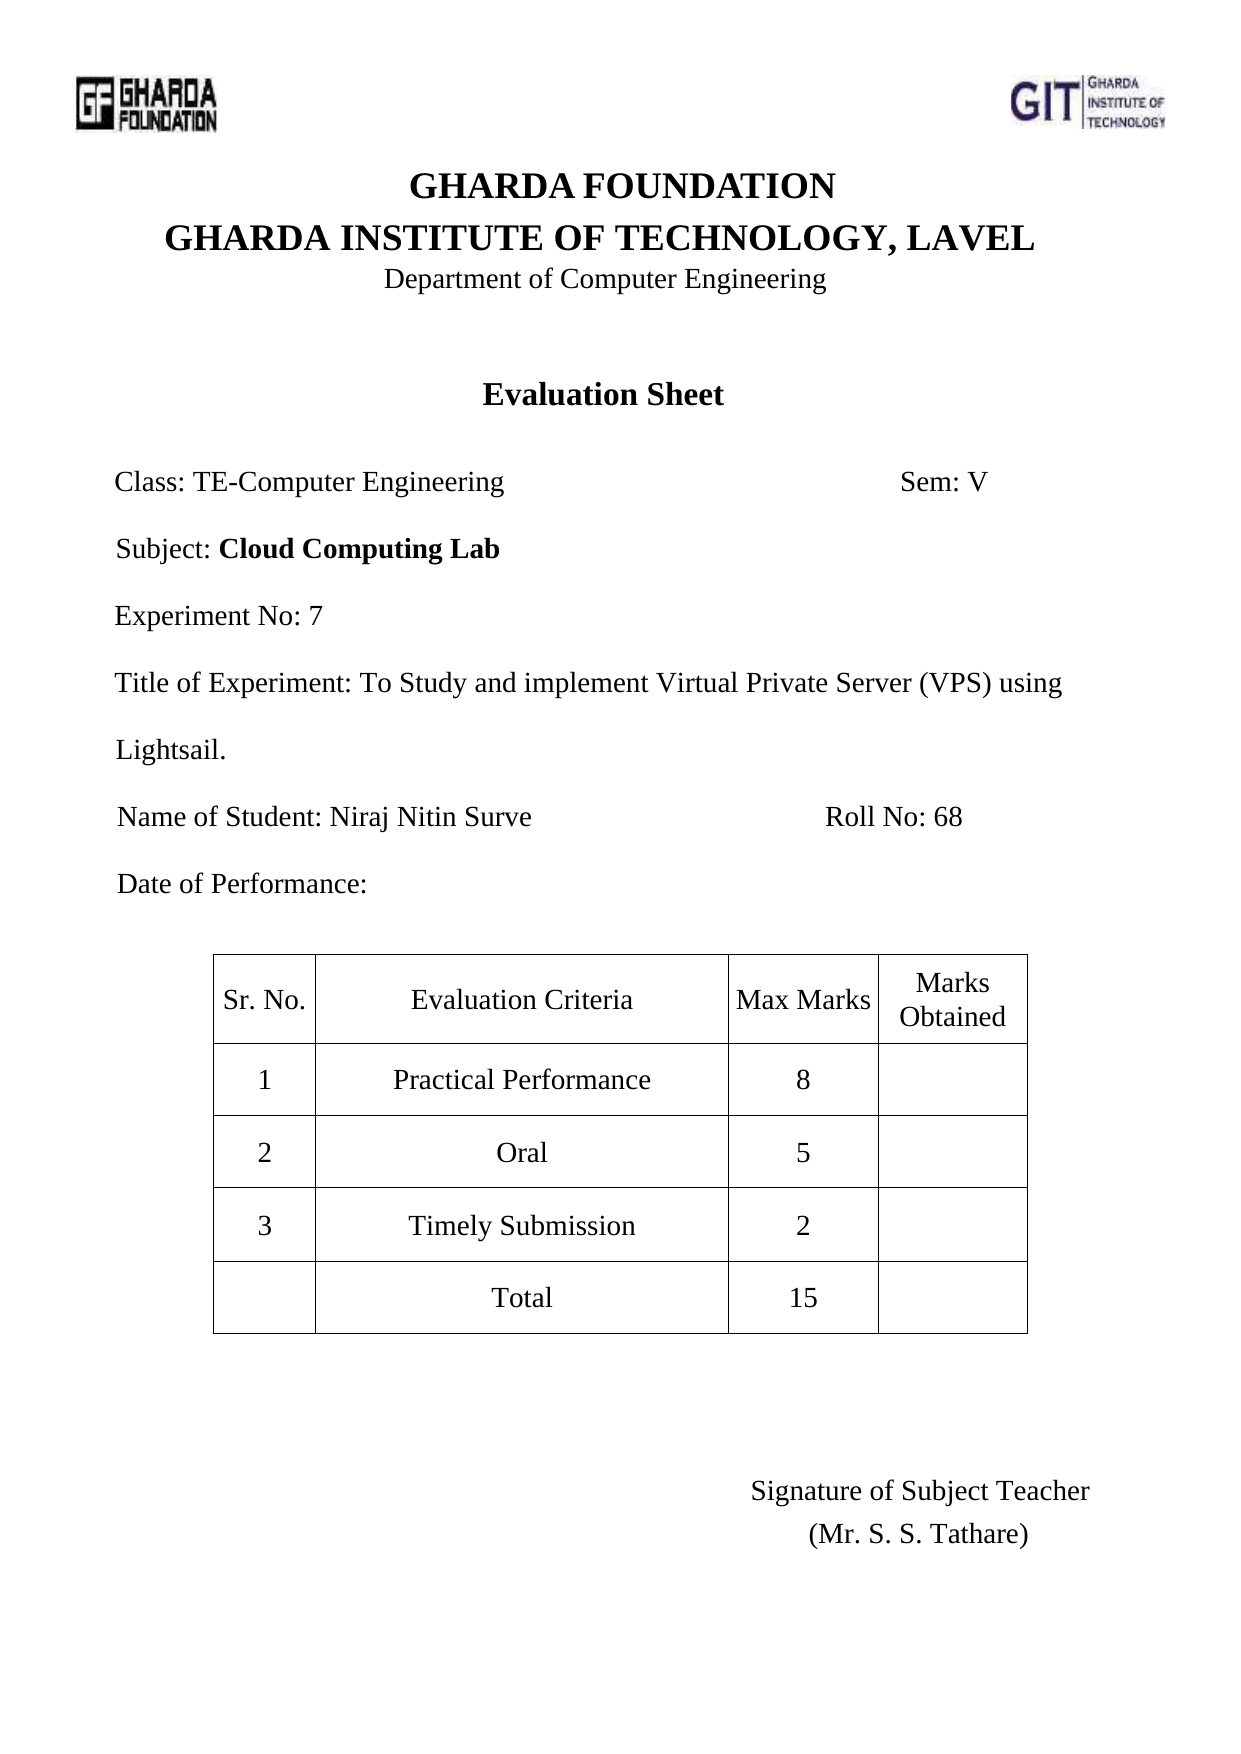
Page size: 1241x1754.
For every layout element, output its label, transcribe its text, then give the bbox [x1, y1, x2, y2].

text GHARDA INSTITUTE OF TECHNOLOGY, LAVEL [144, 216, 1056, 259]
table_header Marks Obtained [879, 955, 1027, 1043]
table_cell 3 [214, 1188, 315, 1261]
table_cell 1 [214, 1044, 315, 1115]
table_header Max Marks [729, 955, 878, 1043]
table_cell 2 [214, 1116, 315, 1187]
table_cell Total [316, 1262, 728, 1333]
picture [1010, 75, 1166, 129]
picture [75, 75, 218, 133]
table_cell Timely Submission [316, 1188, 728, 1261]
table_cell Practical Performance [316, 1044, 728, 1115]
table_header Sr. No. [214, 955, 315, 1043]
table_cell 8 [729, 1044, 878, 1115]
text (Mr. S. S. Tathare) [675, 1516, 1097, 1550]
text Class: TE-Computer Engineering Sem: V Subject: Cloud Computing Lab [114, 464, 1000, 564]
text Name of Student: Niraj Nitin Surve Roll No: 68 [117, 799, 1165, 833]
text Evaluation Sheet [144, 374, 1062, 412]
table_cell [879, 1116, 1027, 1187]
table_cell 5 [729, 1116, 878, 1187]
table_cell [879, 1188, 1027, 1261]
table_cell [214, 1262, 315, 1333]
text Title of Experiment: To Study and implement Virtual Private Server (VPS) using Lightsail. [114, 665, 1165, 766]
text Experiment No: 7 [114, 598, 1165, 631]
table_cell [879, 1262, 1027, 1333]
text Department of Computer Engineering [144, 261, 1066, 295]
text Signature of Subject Teacher [375, 1473, 1097, 1507]
table_cell 2 [729, 1188, 878, 1261]
table_cell 15 [729, 1262, 878, 1333]
table_cell Oral [316, 1116, 728, 1187]
text GHARDA FOUNDATION [144, 163, 1101, 207]
text Date of Performance: [117, 866, 1165, 900]
table_header Evaluation Criteria [316, 955, 728, 1043]
table_cell [879, 1044, 1027, 1115]
